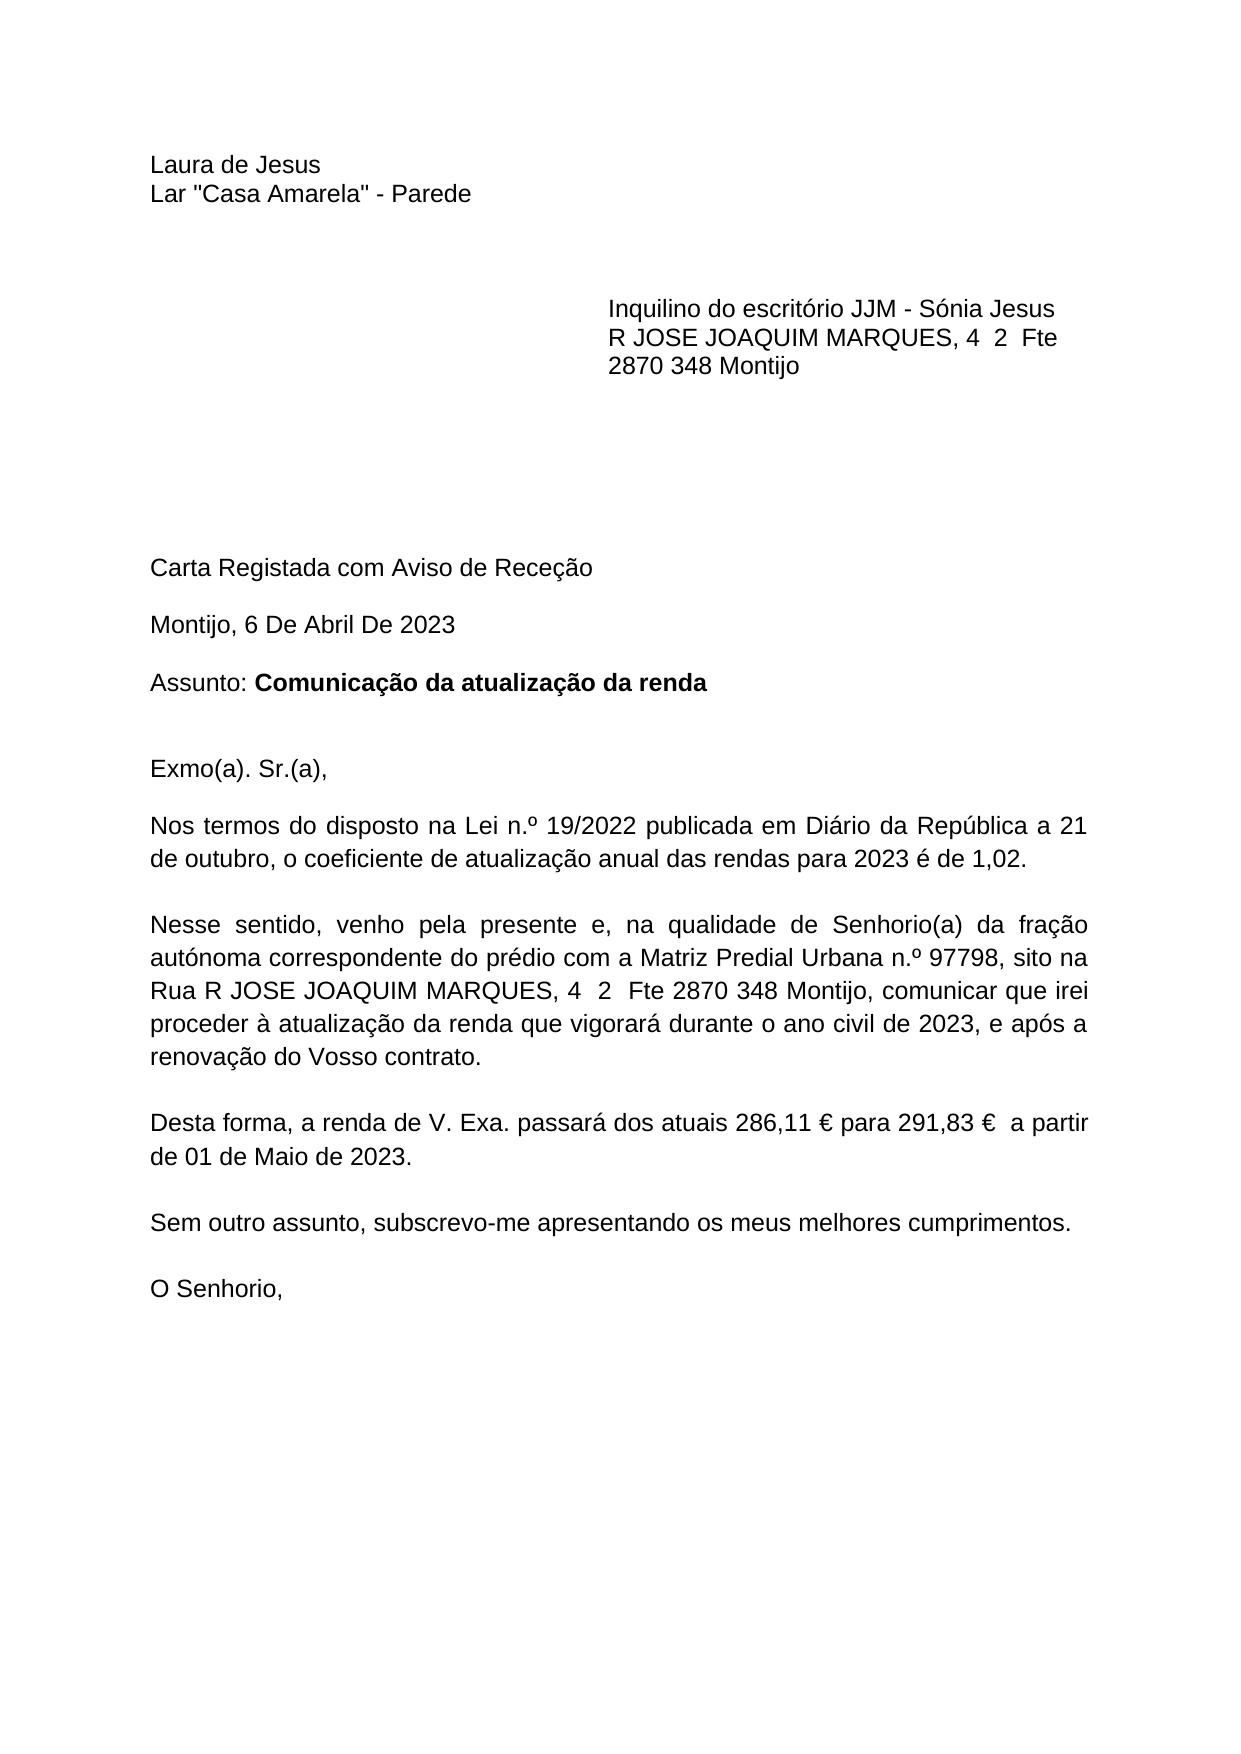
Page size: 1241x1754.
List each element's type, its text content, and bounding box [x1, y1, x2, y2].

text Desta forma, a renda de V. Exa. passará dos atuais 286,11 € para 291,83 € a partir de 01 de Maio de 2023. [150, 1108, 1090, 1170]
text Exmo(a). Sr.(a), [150, 754, 1090, 782]
text Assunto: Comunicação da atualização da renda [150, 667, 1090, 696]
text O Senhorio, [150, 1273, 1090, 1302]
text Carta Registada com Aviso de Receção [150, 552, 1090, 581]
text Montijo, 6 De Abril De 2023 [150, 610, 1090, 639]
text Laura de Jesus [150, 150, 1090, 179]
text R JOSE JOAQUIM MARQUES, 4 2 Fte 2870 348 Montijo [608, 322, 1090, 380]
text Sem outro assunto, subscrevo-me apresentando os meus melhores cumprimentos. [150, 1207, 1090, 1236]
text Inquilino do escritório JJM - Sónia Jesus [608, 294, 1090, 322]
text Nesse sentido, venho pela presente e, na qualidade de Senhorio(a) da fração autónoma correspondente do prédio com a Matriz Predial Urbana n.º 97798, sito na Rua R JOSE JOAQUIM MARQUES, 4 2 Fte 2870 348 Montijo, comunicar que irei proceder à atualização da renda que vigorará durante o ano civil de 2023, e após a renovação do Vosso contrato. [150, 910, 1090, 1071]
text Lar "Casa Amarela" - Parede [150, 179, 1090, 207]
text Nos termos do disposto na Lei n.º 19/2022 publicada em Diário da República a 21 de outubro, o coeficiente de atualização anual das rendas para 2023 é de 1,02. [150, 811, 1090, 873]
